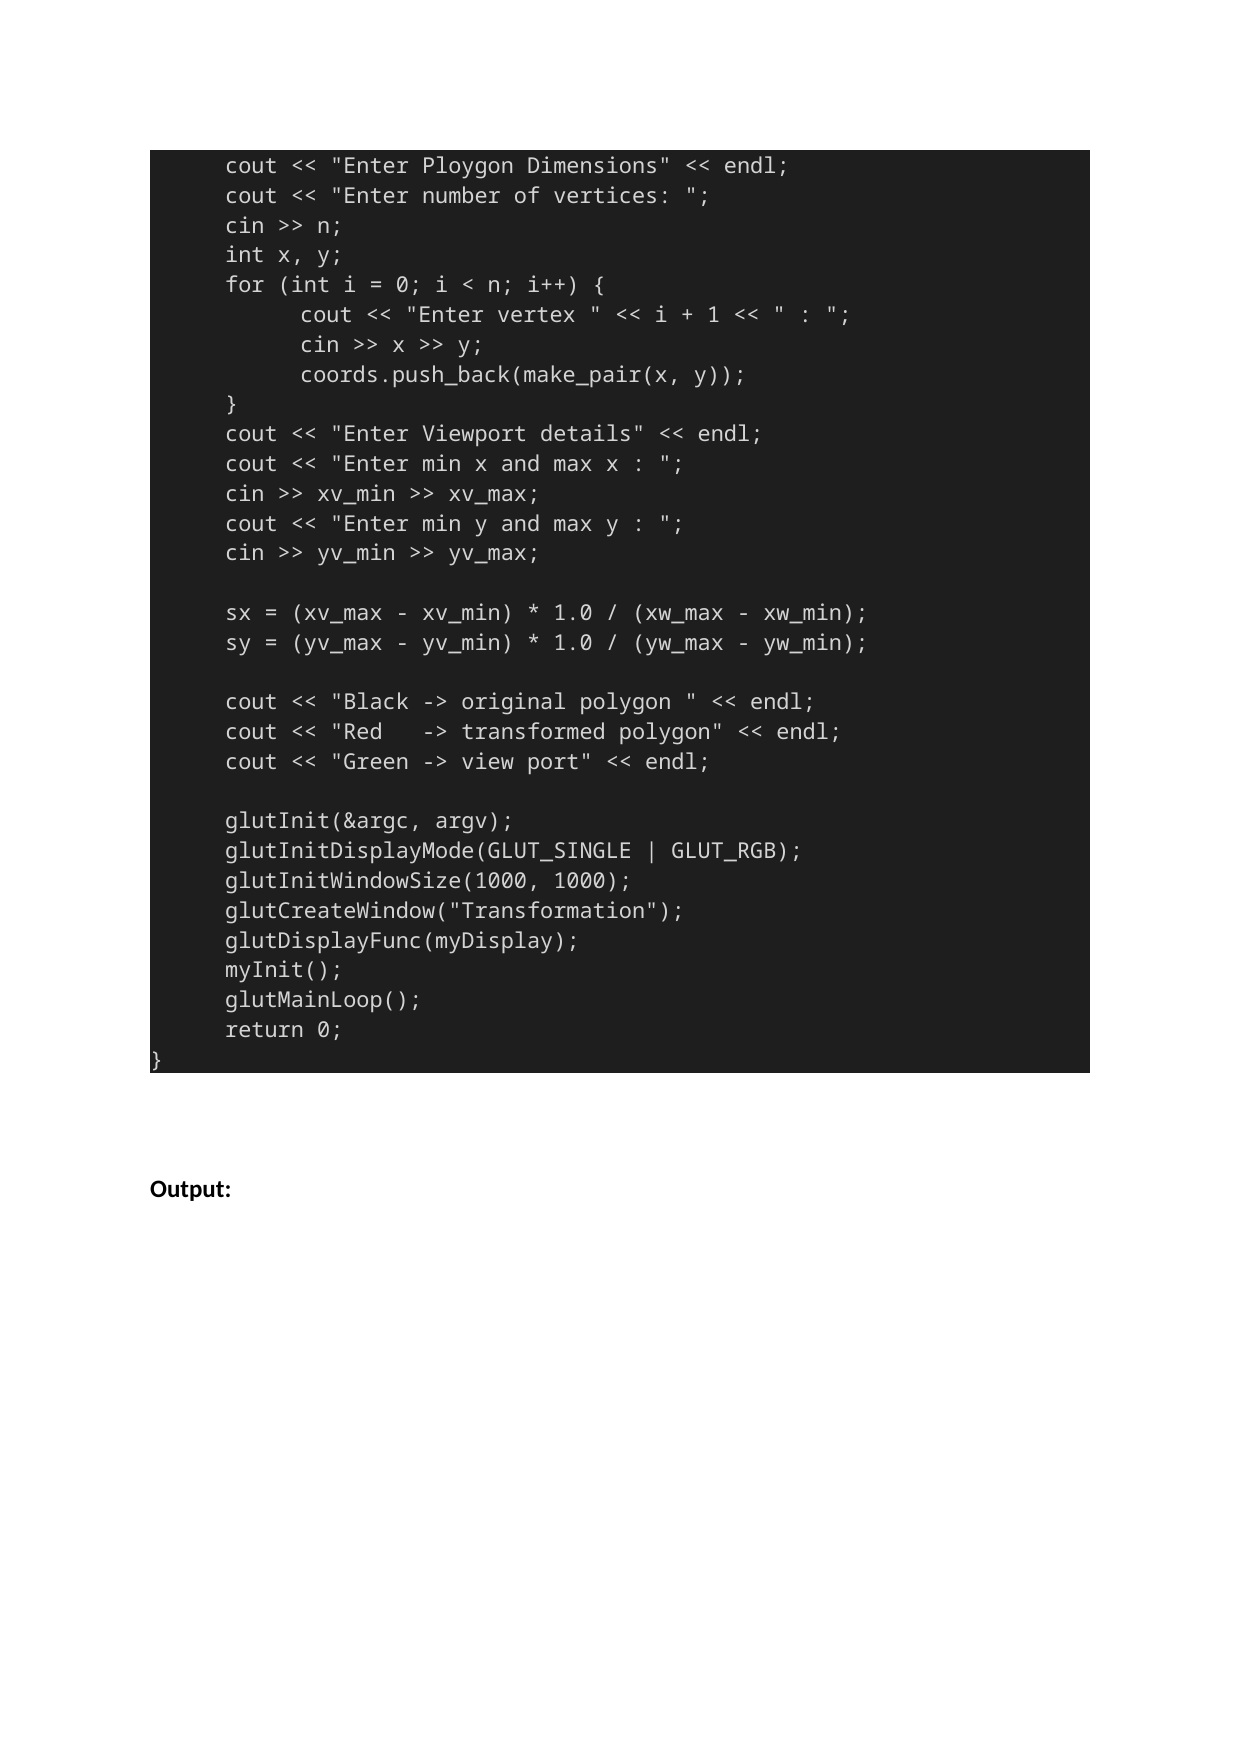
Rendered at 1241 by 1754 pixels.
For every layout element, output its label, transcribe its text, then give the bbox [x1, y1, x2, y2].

text cout << "Enter number of vertices: "; [150, 180, 1090, 209]
text Output: [150, 1173, 1090, 1203]
text cout << "Green -> view port" << endl; [150, 746, 1090, 776]
text myInit(); [150, 954, 1090, 984]
text cout << "Black -> original polygon " << endl; [150, 686, 1090, 716]
text cout << "Red -> transformed polygon" << endl; [150, 716, 1090, 746]
text cout << "Enter Ploygon Dimensions" << endl; [150, 150, 1090, 180]
text cout << "Enter vertex " << i + 1 << " : "; [150, 299, 1090, 329]
text for (int i = 0; i < n; i++) { [150, 269, 1090, 299]
text int x, y; [150, 239, 1090, 269]
text cin >> x >> y; [150, 329, 1090, 358]
text } [150, 388, 1090, 418]
text cout << "Enter min y and max y : "; [150, 507, 1090, 537]
text glutMainLoop(); [150, 984, 1090, 1014]
text return 0; [150, 1014, 1090, 1044]
text cout << "Enter min x and max x : "; [150, 448, 1090, 478]
text glutInit(&argc, argv); [150, 805, 1090, 835]
text sx = (xv_max - xv_min) * 1.0 / (xw_max - xw_min); [150, 597, 1090, 627]
text cin >> xv_min >> xv_max; [150, 478, 1090, 507]
text glutCreateWindow("Transformation"); [150, 895, 1090, 924]
text coords.push_back(make_pair(x, y)); [150, 358, 1090, 388]
text glutDisplayFunc(myDisplay); [150, 924, 1090, 954]
text cin >> n; [150, 209, 1090, 239]
text glutInitWindowSize(1000, 1000); [150, 865, 1090, 895]
text cout << "Enter Viewport details" << endl; [150, 418, 1090, 448]
text sy = (yv_max - yv_min) * 1.0 / (yw_max - yw_min); [150, 627, 1090, 656]
text } [150, 1044, 1090, 1073]
text cin >> yv_min >> yv_max; [150, 537, 1090, 567]
text glutInitDisplayMode(GLUT_SINGLE | GLUT_RGB); [150, 835, 1090, 865]
